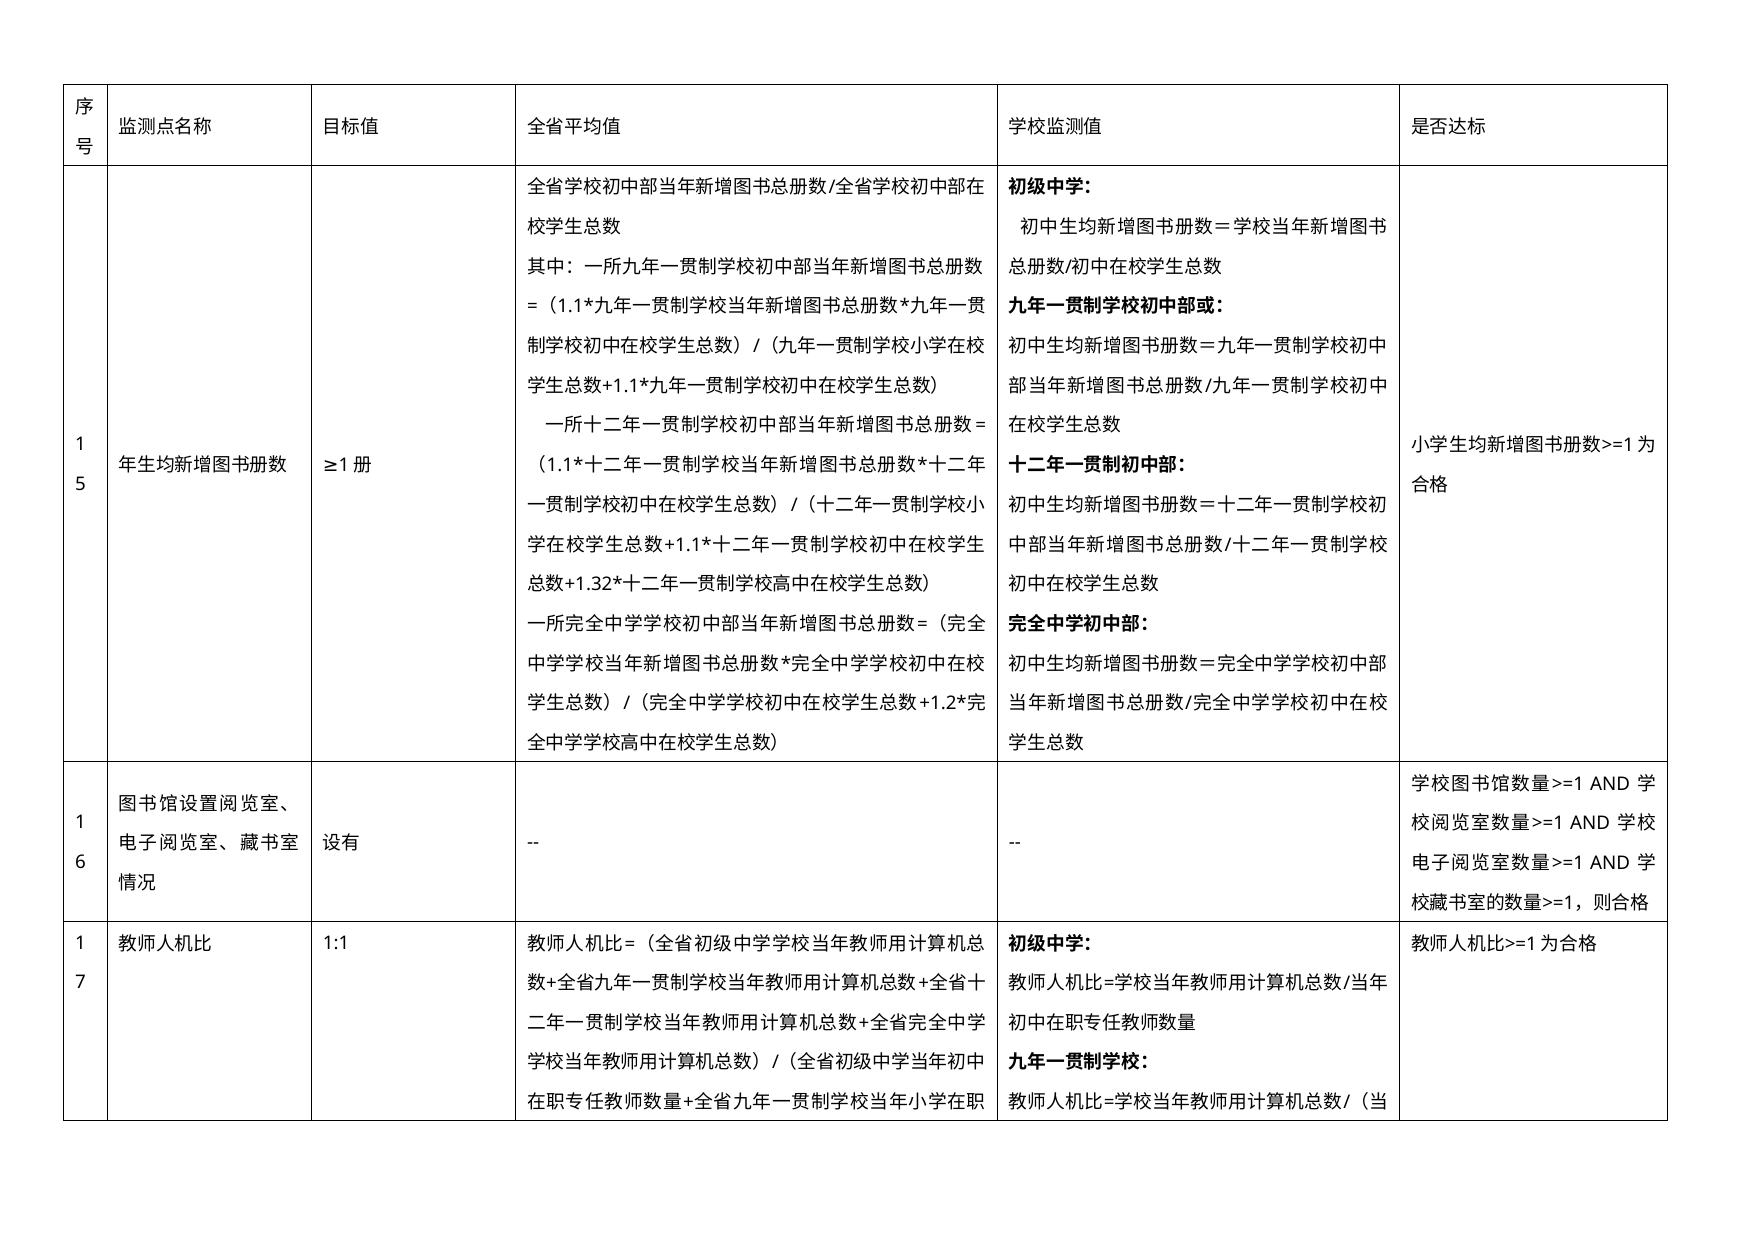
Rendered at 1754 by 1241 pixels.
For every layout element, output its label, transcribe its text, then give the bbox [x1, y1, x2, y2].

table_cell 初级中学： 初中生均新增图书册数＝学校当年新增图书总册数/初中在校学生总数 九年一贯制学校初中部或： 初中生均新增图书册数＝九年一贯制学校初中部当年新增图书总册数/九年一贯制学校初中在校学生总数 十二年一贯制初中部： 初中生均新增图书册数＝十二年一贯制学校初中部当年新增图书总册数/十二年一贯制学校初中在校学生总数 完全中学初中部： 初中生均新增图书册数＝完全中学学校初中部当年新增图书总册数/完全中学学校初中在校学生总数 [998, 166, 1399, 761]
table_cell 图书馆设置阅览室、电子阅览室、藏书室情况 [108, 762, 311, 921]
table_header 目标值 [312, 85, 515, 165]
table_header 学校监测值 [998, 85, 1399, 165]
table_cell 学校图书馆数量>=1 AND 学校阅览室数量>=1 AND 学校电子阅览室数量>=1 AND 学校藏书室的数量>=1，则合格 [1400, 762, 1667, 921]
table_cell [998, 922, 1399, 1120]
table_cell 年生均新增图书册数 [108, 166, 311, 761]
table_cell 教师人机比>=1为合格 [1400, 922, 1667, 1120]
table_cell 1:1 [312, 922, 515, 1120]
table_header 监测点名称 [108, 85, 311, 165]
table_cell -- [998, 762, 1399, 921]
table_header 序 号 [64, 85, 107, 165]
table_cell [516, 922, 997, 1120]
table_cell 教师人机比 [108, 922, 311, 1120]
table_cell 设有 [312, 762, 515, 921]
table_cell 16 [64, 762, 107, 921]
table_cell -- [516, 762, 997, 921]
table_cell 17 [64, 922, 107, 1120]
table_cell 全省学校初中部当年新增图书总册数/全省学校初中部在校学生总数 其中：一所九年一贯制学校初中部当年新增图书总册数=（1.1*九年一贯制学校当年新增图书总册数*九年一贯制学校初中在校学生总数）/（九年一贯制学校小学在校学生总数+1.1*九年一贯制学校初中在校学生总数） 一所十二年一贯制学校初中部当年新增图书总册数=（1.1*十二年一贯制学校当年新增图书总册数*十二年一贯制学校初中在校学生总数）/（十二年一贯制学校小学在校学生总数+1.1*十二年一贯制学校初中在校学生总数+1.32*十二年一贯制学校高中在校学生总数） 一所完全中学学校初中部当年新增图书总册数=（完全中学学校当年新增图书总册数*完全中学学校初中在校学生总数）/（完全中学学校初中在校学生总数+1.2*完全中学学校高中在校学生总数） [516, 166, 997, 761]
table_cell 小学生均新增图书册数>=1为合格 [1400, 166, 1667, 761]
table_cell ≥1册 [312, 166, 515, 761]
table_header 是否达标 [1400, 85, 1667, 165]
table_header 全省平均值 [516, 85, 997, 165]
table_cell 15 [64, 166, 107, 761]
